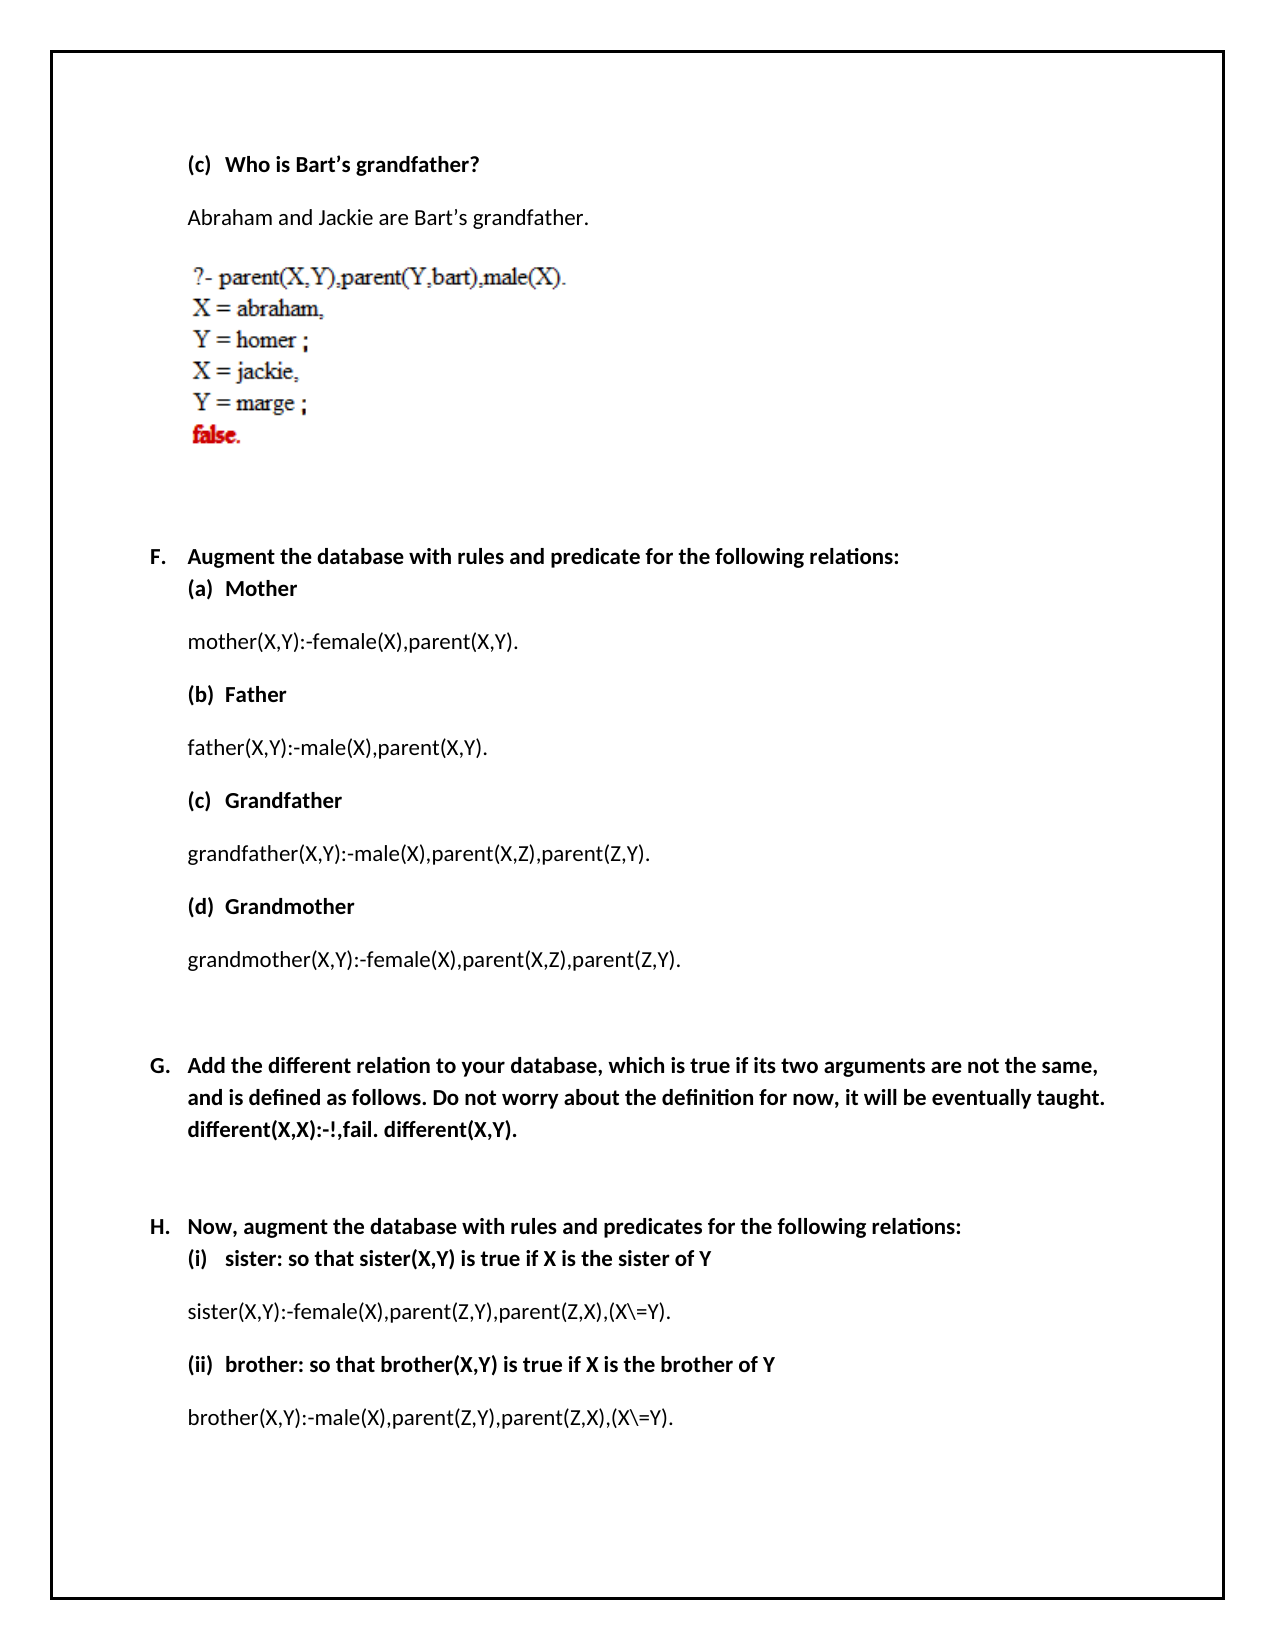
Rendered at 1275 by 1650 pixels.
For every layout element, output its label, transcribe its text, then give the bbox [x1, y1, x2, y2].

list Augment the database with rules and predicate for the following relations: [150, 542, 1125, 570]
list Mother [187, 574, 1125, 602]
picture [187, 256, 611, 464]
text Abraham and Jackie are Bart’s grandfather. [187, 203, 1125, 231]
list Father [187, 680, 1125, 708]
text sister(X,Y):-female(X),parent(Z,Y),parent(Z,X),(X\=Y). [150, 1297, 1125, 1325]
list sister: so that sister(X,Y) is true if X is the sister of Y [187, 1244, 1125, 1272]
list Who is Bart’s grandfather? [187, 150, 1125, 178]
list Grandmother [187, 892, 1125, 920]
list Grandfather [187, 786, 1125, 814]
text father(X,Y):-male(X),parent(X,Y). [187, 733, 1125, 761]
text brother(X,Y):-male(X),parent(Z,Y),parent(Z,X),(X\=Y). [187, 1403, 1125, 1431]
list brother: so that brother(X,Y) is true if X is the brother of Y [187, 1350, 1125, 1378]
text grandmother(X,Y):-female(X),parent(X,Z),parent(Z,Y). [187, 945, 1125, 973]
text grandfather(X,Y):-male(X),parent(X,Z),parent(Z,Y). [187, 839, 1125, 867]
text mother(X,Y):-female(X),parent(X,Y). [187, 627, 1125, 655]
list Now, augment the database with rules and predicates for the following relations: [150, 1212, 1125, 1240]
list Add the different relation to your database, which is true if its two arguments are not the same, and is deﬁned as follows. Do not worry about the deﬁnition for now, it will be eventually taught. different(X,X):-!,fail. different(X,Y). [150, 1051, 1125, 1144]
